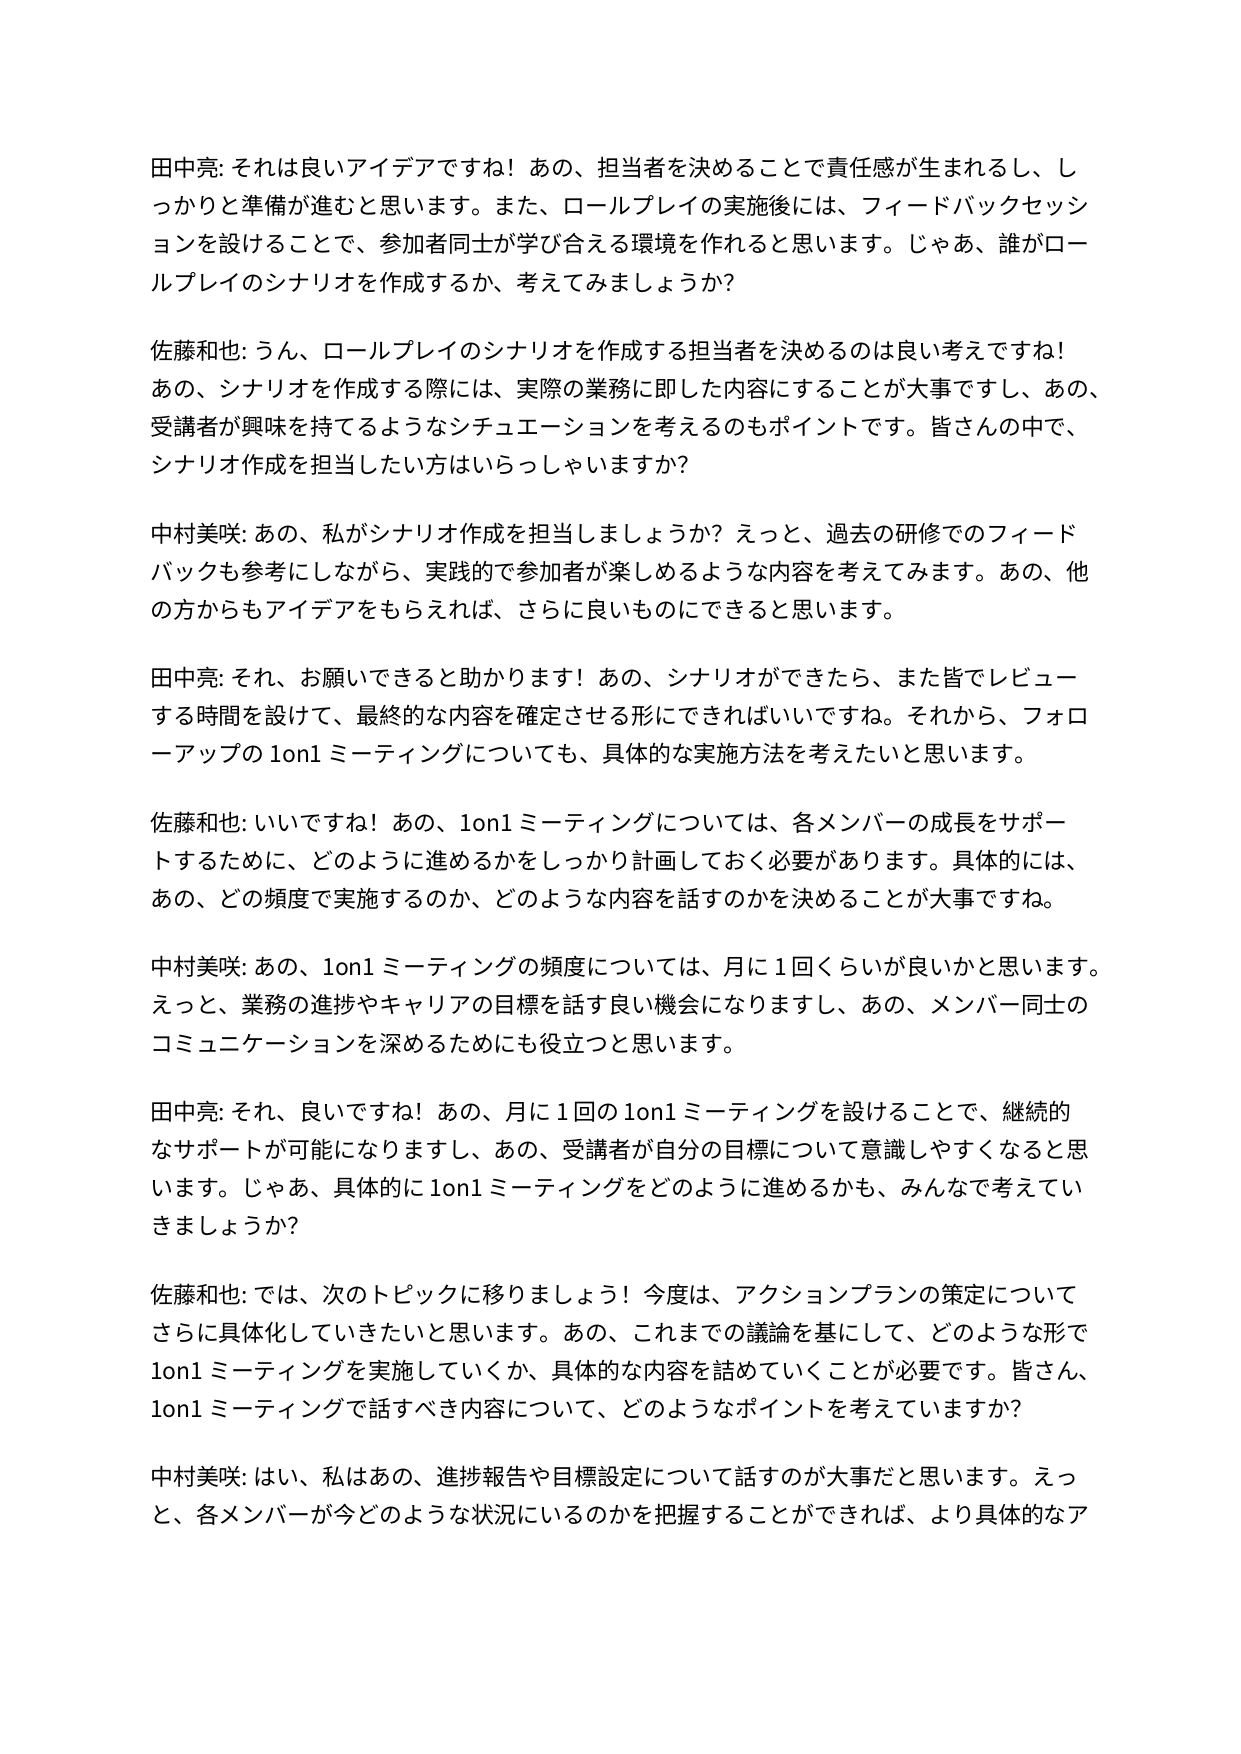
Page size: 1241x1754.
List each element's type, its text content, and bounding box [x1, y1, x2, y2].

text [150, 1459, 1090, 1531]
text 田中亮: それ、お願いできると助かります！あの、シナリオができたら、また皆でレビューする時間を設けて、最終的な内容を確定させる形にできればいいですね。それから、フォローアップの1on1ミーティングについても、具体的な実施方法を考えたいと思います。 [150, 660, 1090, 769]
text 田中亮: それ、良いですね！あの、月に1回の1on1ミーティングを設けることで、継続的なサポートが可能になりますし、あの、受講者が自分の目標について意識しやすくなると思います。じゃあ、具体的に1on1ミーティングをどのように進めるかも、みんなで考えていきましょうか？ [150, 1094, 1090, 1241]
text 佐藤和也: では、次のトピックに移りましょう！今度は、アクションプランの策定についてさらに具体化していきたいと思います。あの、これまでの議論を基にして、どのような形で1on1ミーティングを実施していくか、具体的な内容を詰めていくことが必要です。皆さん、1on1ミーティングで話すべき内容について、どのようなポイントを考えていますか？ [150, 1276, 1090, 1424]
text 佐藤和也: いいですね！あの、1on1ミーティングについては、各メンバーの成長をサポートするために、どのように進めるかをしっかり計画しておく必要があります。具体的には、あの、どの頻度で実施するのか、どのような内容を話すのかを決めることが大事ですね。 [150, 804, 1090, 914]
text 中村美咲: あの、1on1ミーティングの頻度については、月に1回くらいが良いかと思います。えっと、業務の進捗やキャリアの目標を話す良い機会になりますし、あの、メンバー同士のコミュニケーションを深めるためにも役立つと思います。 [150, 949, 1090, 1059]
text 佐藤和也: うん、ロールプレイのシナリオを作成する担当者を決めるのは良い考えですね！あの、シナリオを作成する際には、実際の業務に即した内容にすることが大事ですし、あの、受講者が興味を持てるようなシチュエーションを考えるのもポイントです。皆さんの中で、シナリオ作成を担当したい方はいらっしゃいますか？ [150, 333, 1090, 480]
text 中村美咲: あの、私がシナリオ作成を担当しましょうか？えっと、過去の研修でのフィードバックも参考にしながら、実践的で参加者が楽しめるような内容を考えてみます。あの、他の方からもアイデアをもらえれば、さらに良いものにできると思います。 [150, 515, 1090, 625]
text 田中亮: それは良いアイデアですね！あの、担当者を決めることで責任感が生まれるし、しっかりと準備が進むと思います。また、ロールプレイの実施後には、フィードバックセッションを設けることで、参加者同士が学び合える環境を作れると思います。じゃあ、誰がロールプレイのシナリオを作成するか、考えてみましょうか？ [150, 150, 1090, 298]
